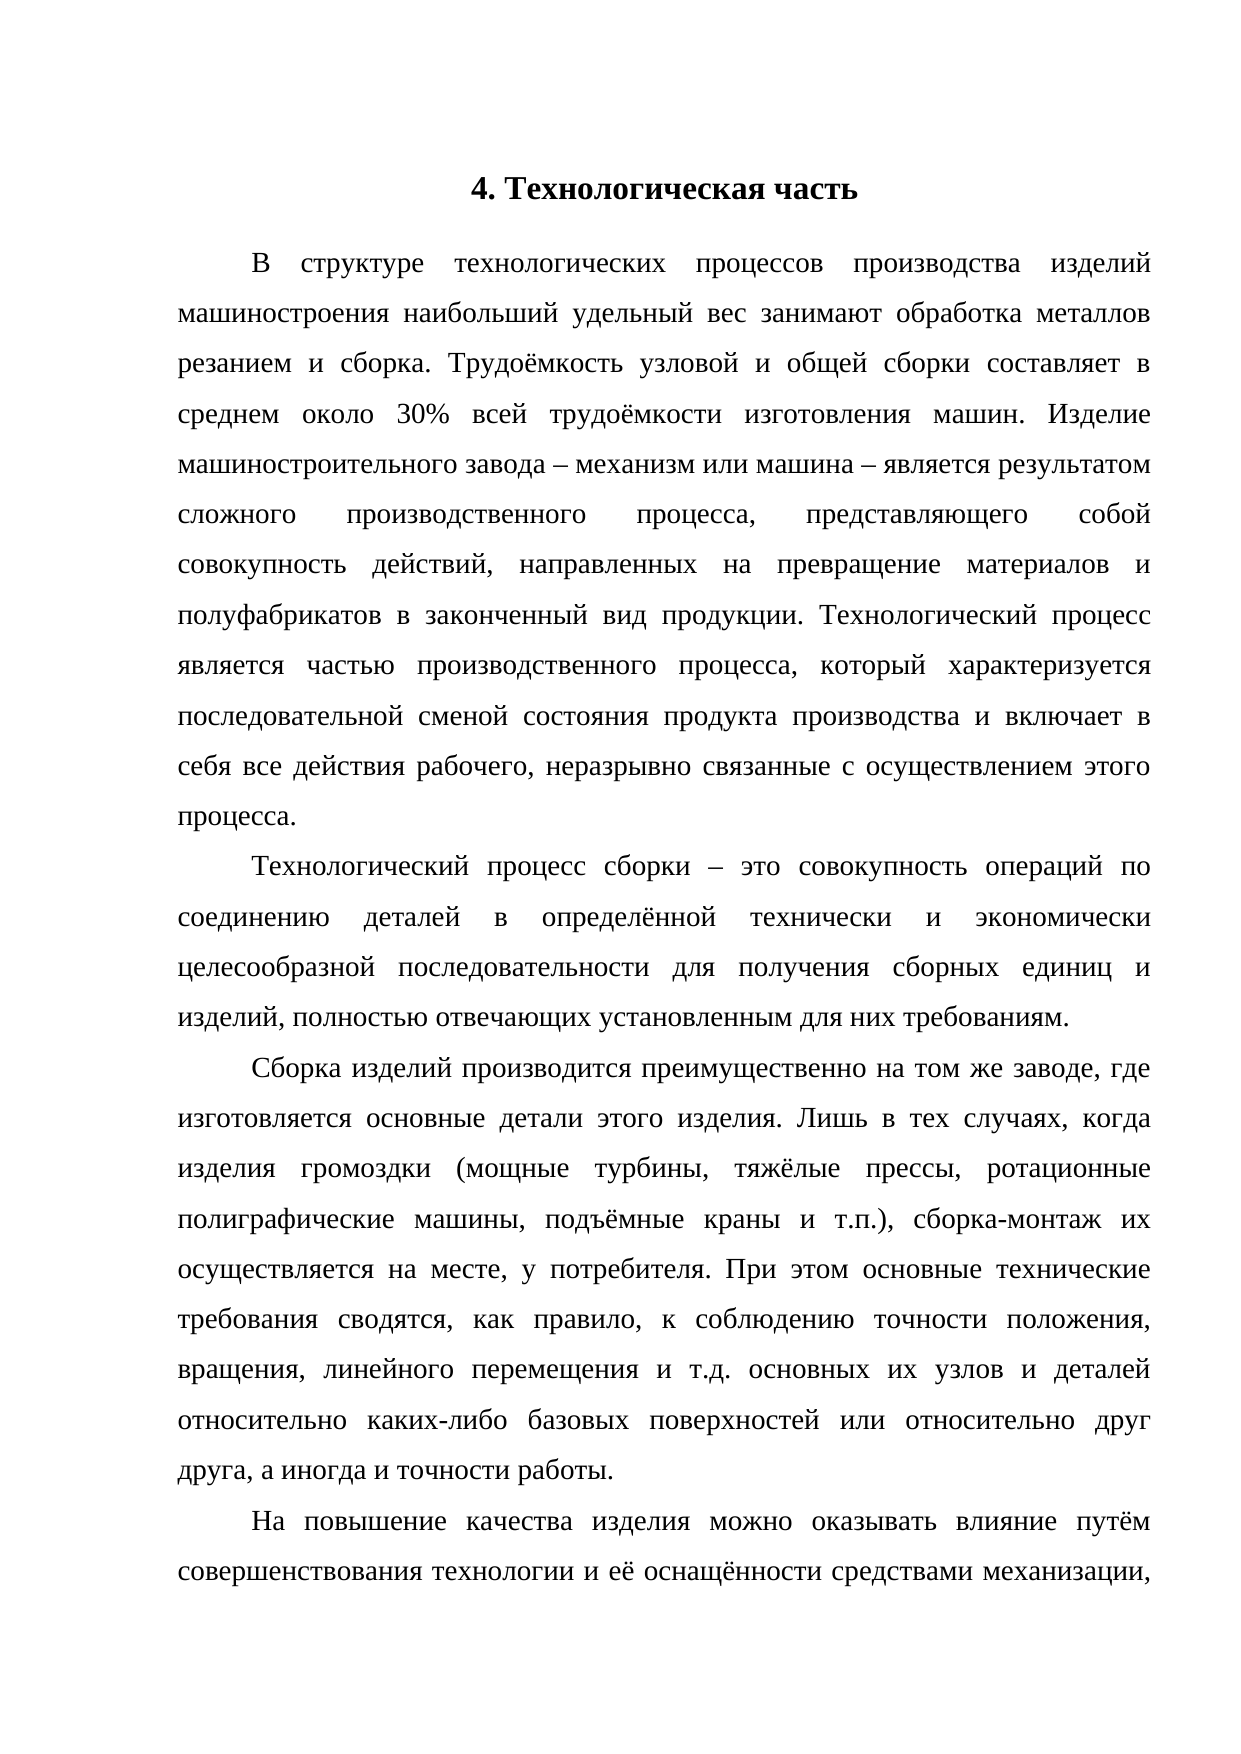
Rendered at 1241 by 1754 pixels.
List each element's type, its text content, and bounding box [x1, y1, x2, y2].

text Технологический процесс сборки – это совокупность операций по соединению деталей в определённой технически и экономически целесообразной последовательности для получения сборных единиц и изделий, полностью отвечающих установленным для них требованиям. [177, 848, 1152, 1033]
text В структуре технологических процессов производства изделий машиностроения наибольший удельный вес занимают обработка металлов резанием и сборка. Трудоёмкость узловой и общей сборки составляет в среднем около 30% всей трудоёмкости изготовления машин. Изделие машиностроительного завода – механизм или машина – является результатом сложного производственного процесса, представляющего собой совокупность действий, направленных на превращение материалов и полуфабрикатов в законченный вид продукции. Технологический процесс является частью производственного процесса, который характеризуется последовательной сменой состояния продукта производства и включает в себя все действия рабочего, неразрывно связанные с осуществлением этого процесса. [177, 245, 1152, 832]
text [177, 1503, 1152, 1586]
text Сборка изделий производится преимущественно на том же заводе, где изготовляется основные детали этого изделия. Лишь в тех случаях, когда изделия громоздки (мощные турбины, тяжёлые прессы, ротационные полиграфические машины, подъёмные краны и т.п.), сборка-монтаж их осуществляется на месте, у потребителя. При этом основные технические требования сводятся, как правило, к соблюдению точности положения, вращения, линейного перемещения и т.д. основных их узлов и деталей относительно каких-либо базовых поверхностей или относительно друг друга, а иногда и точности работы. [177, 1050, 1152, 1486]
subtitle 4. Технологическая часть [177, 168, 1152, 206]
